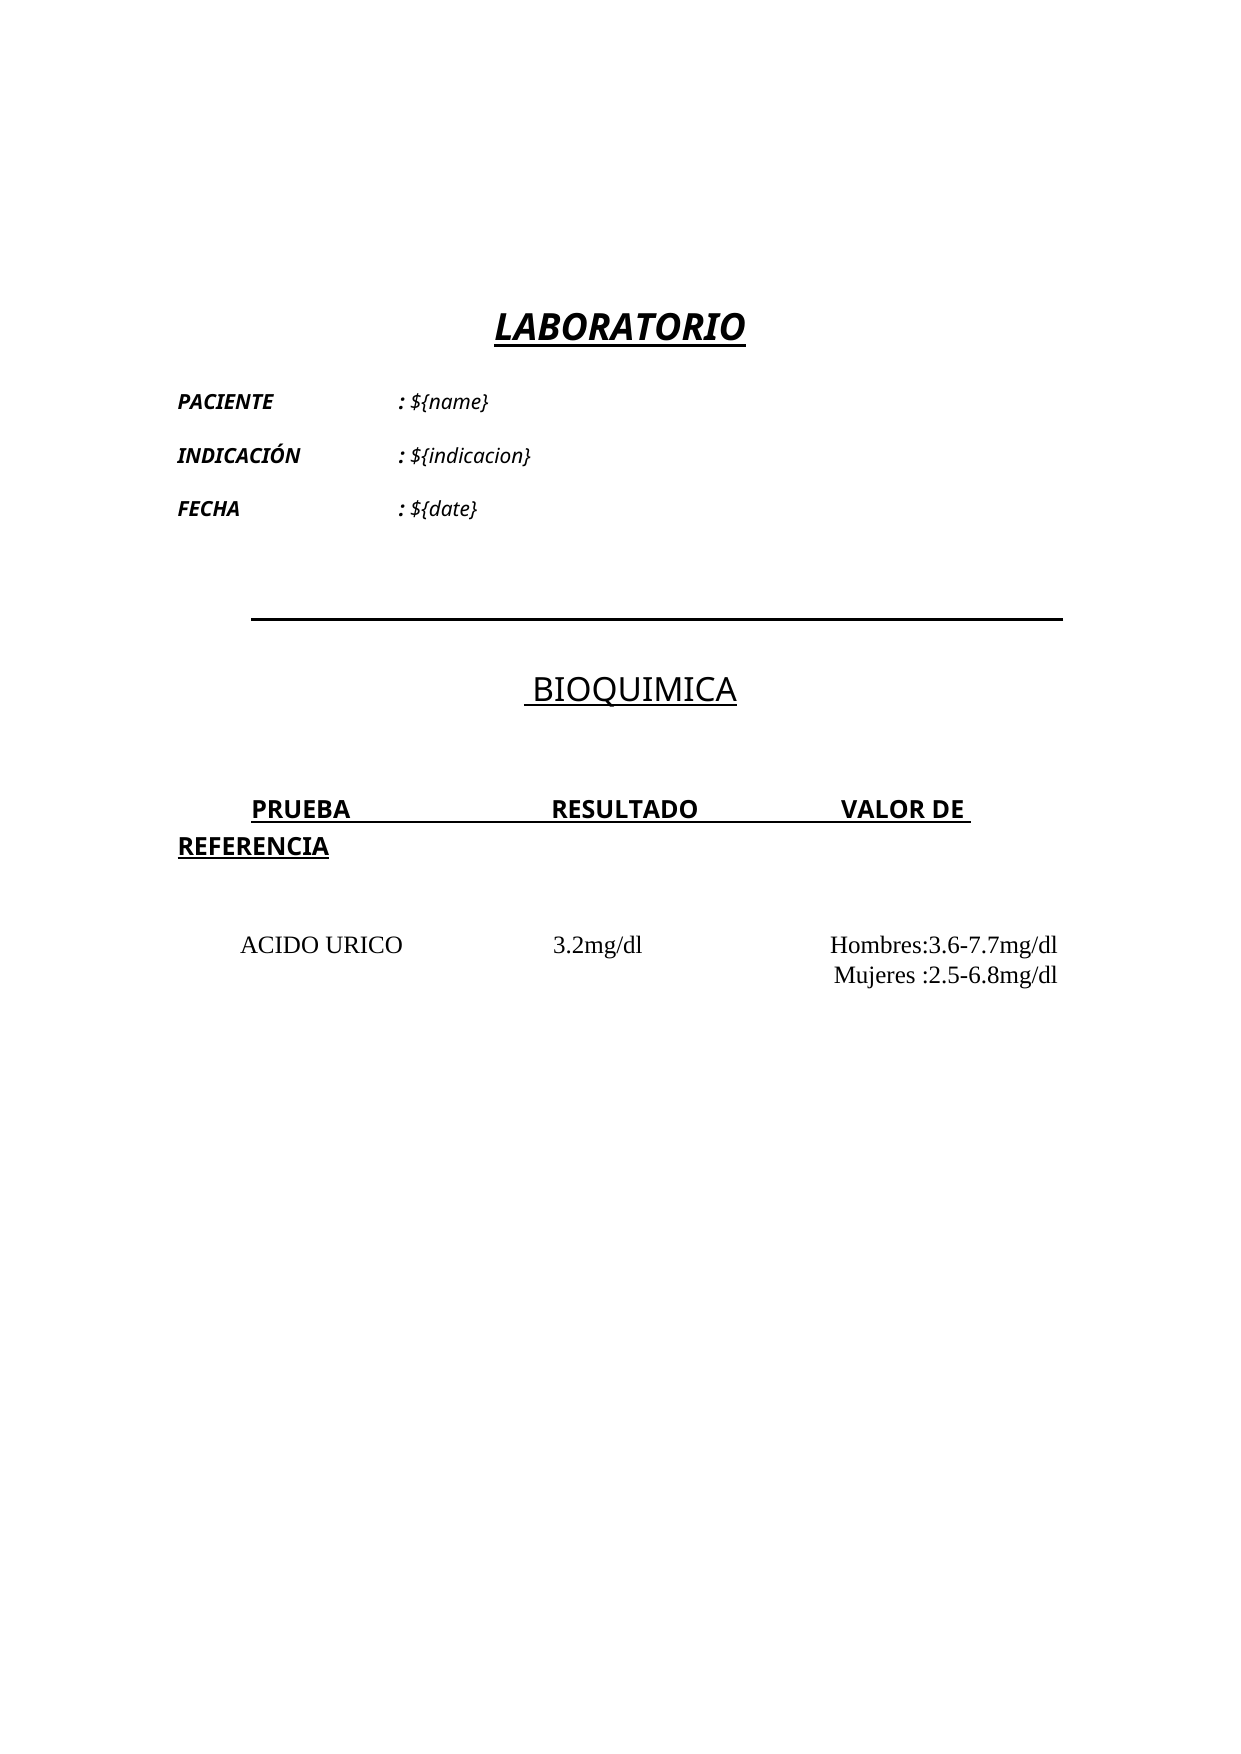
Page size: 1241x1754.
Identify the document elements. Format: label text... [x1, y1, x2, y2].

text PRUEBA RESULTADO VALOR DE REFERENCIA [177, 792, 1093, 863]
text INDICACIÓN : ${indicacion} [177, 441, 1063, 469]
text ACIDO URICO 3.2mg/dl Hombres:3.6-7.7mg/dl [177, 930, 1063, 958]
text BIOQUIMICA [177, 665, 1063, 711]
text FECHA : ${date} [177, 494, 1063, 523]
text LABORATORIO [177, 301, 1063, 352]
text Mujeres :2.5-6.8mg/dl [177, 960, 1063, 989]
text PACIENTE : ${name} [177, 387, 1063, 416]
